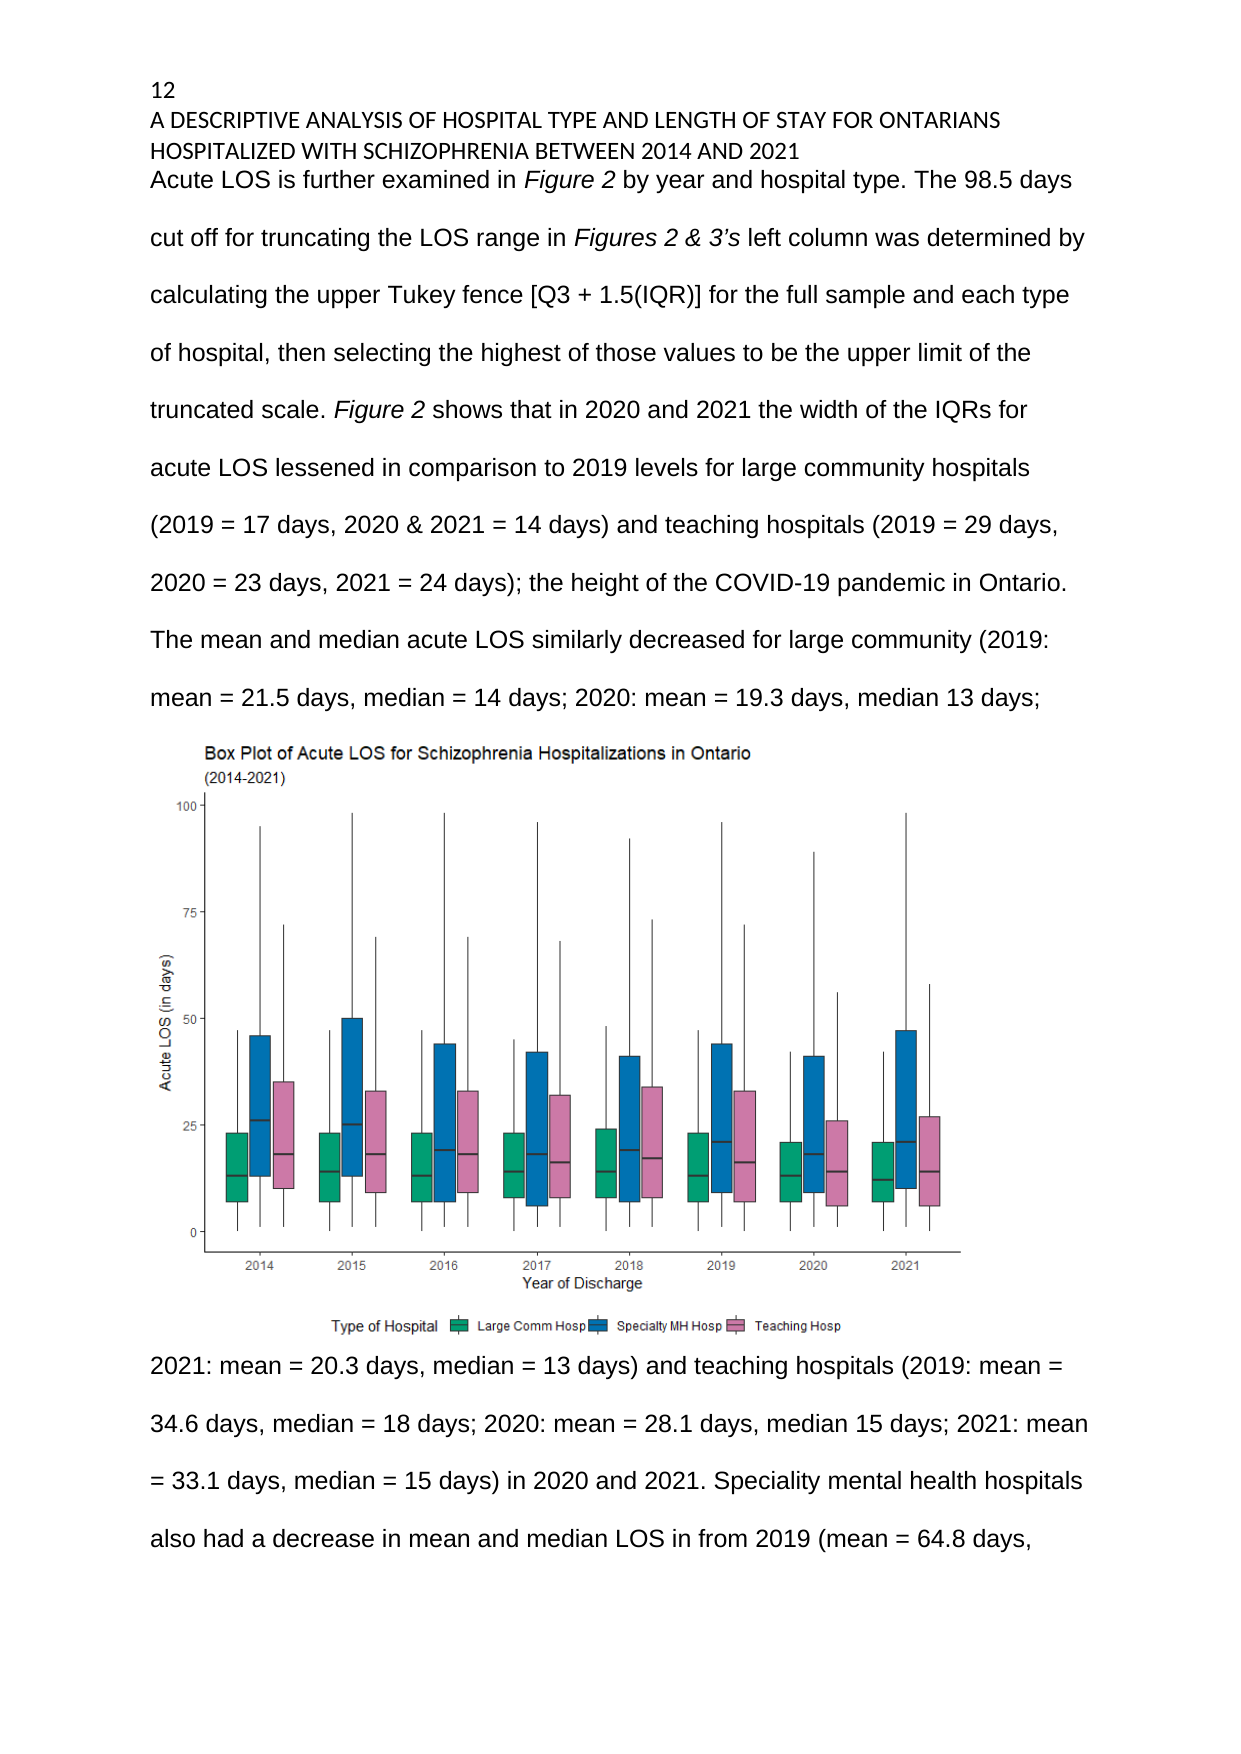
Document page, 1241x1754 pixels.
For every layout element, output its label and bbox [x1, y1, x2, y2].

picture [150, 737, 969, 1352]
text [150, 165, 1090, 1552]
